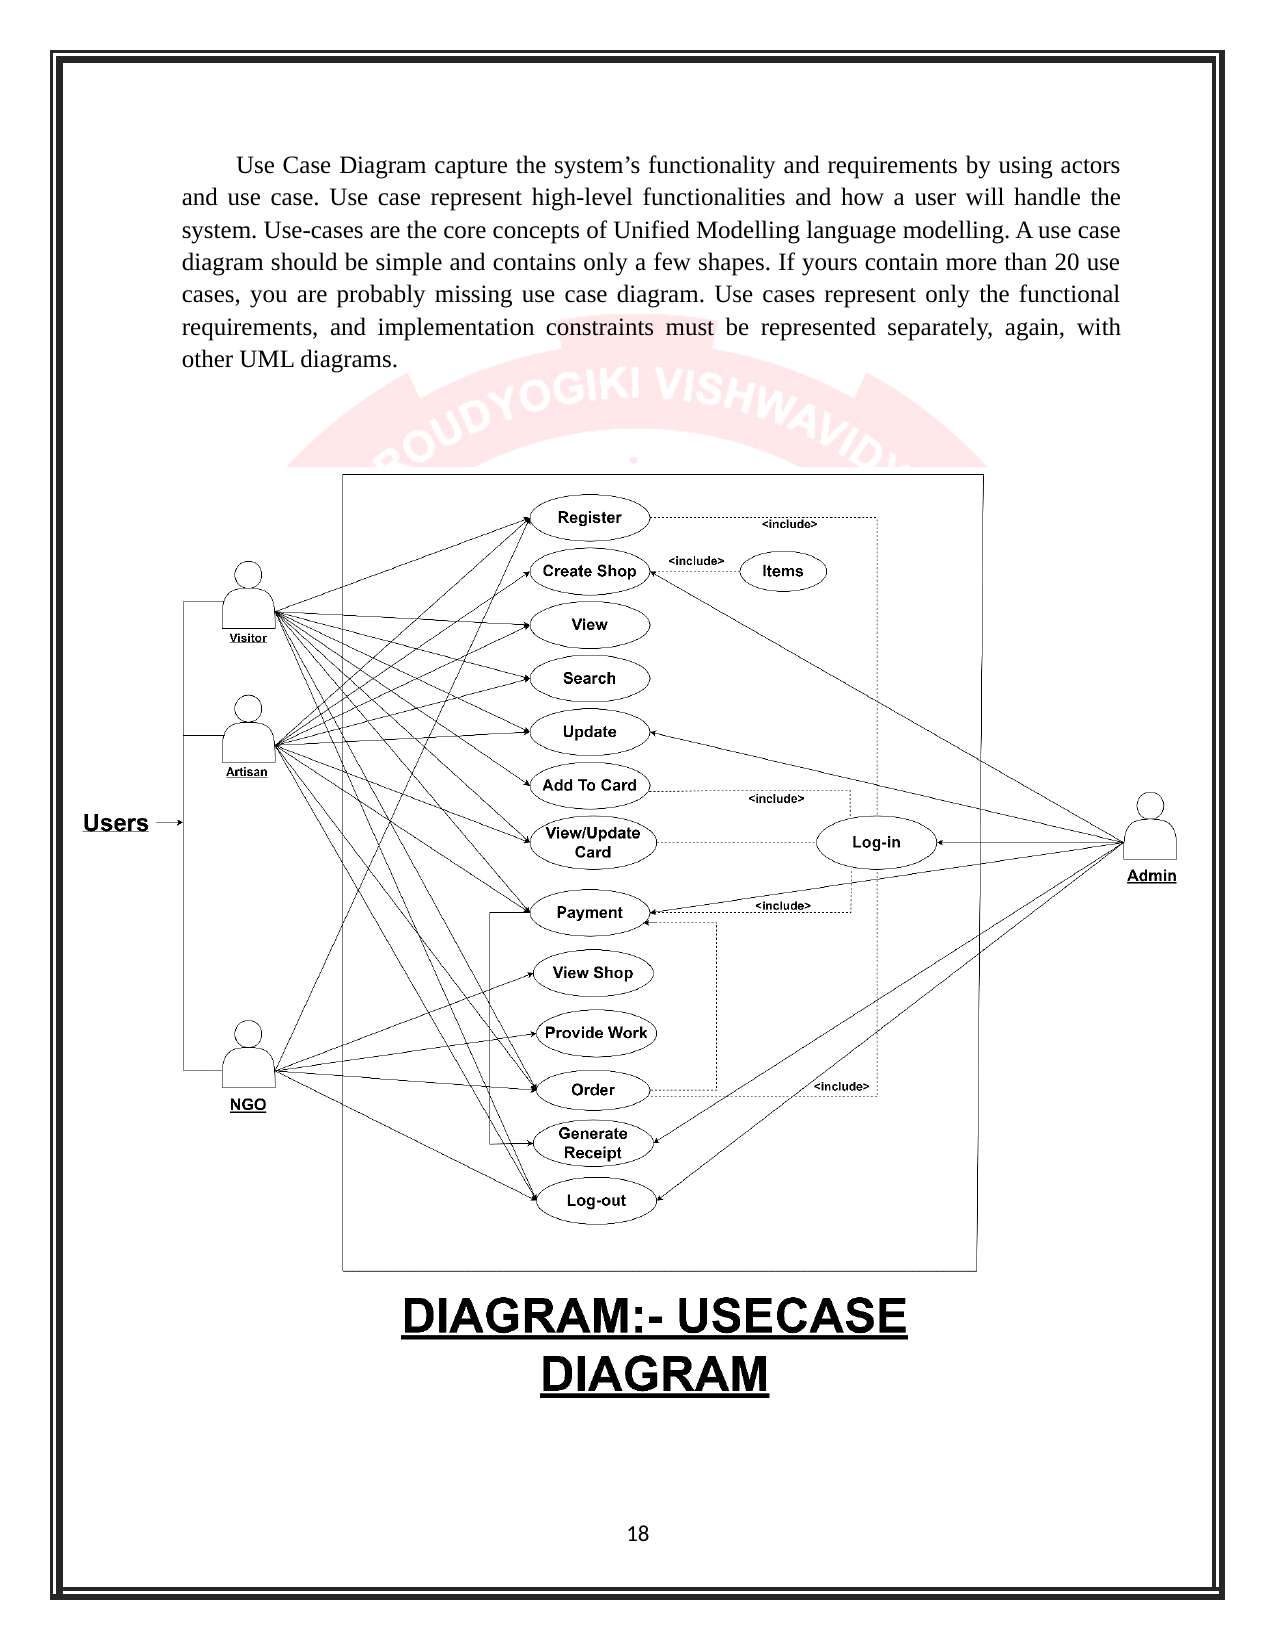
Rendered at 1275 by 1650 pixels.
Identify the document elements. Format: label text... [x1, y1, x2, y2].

text Use Case Diagram capture the system’s functionality and requirements by using actors and use case. Use case represent high-level functionalities and how a user will handle the system. Use-cases are the core concepts of Unified Modelling language modelling. A use case diagram should be simple and contains only a few shapes. If yours contain more than 20 use cases, you are probably missing use case diagram. Use cases represent only the functional requirements, and implementation constraints must be represented separately, again, with other UML diagrams. [181, 150, 1122, 373]
picture [70, 467, 1201, 1404]
